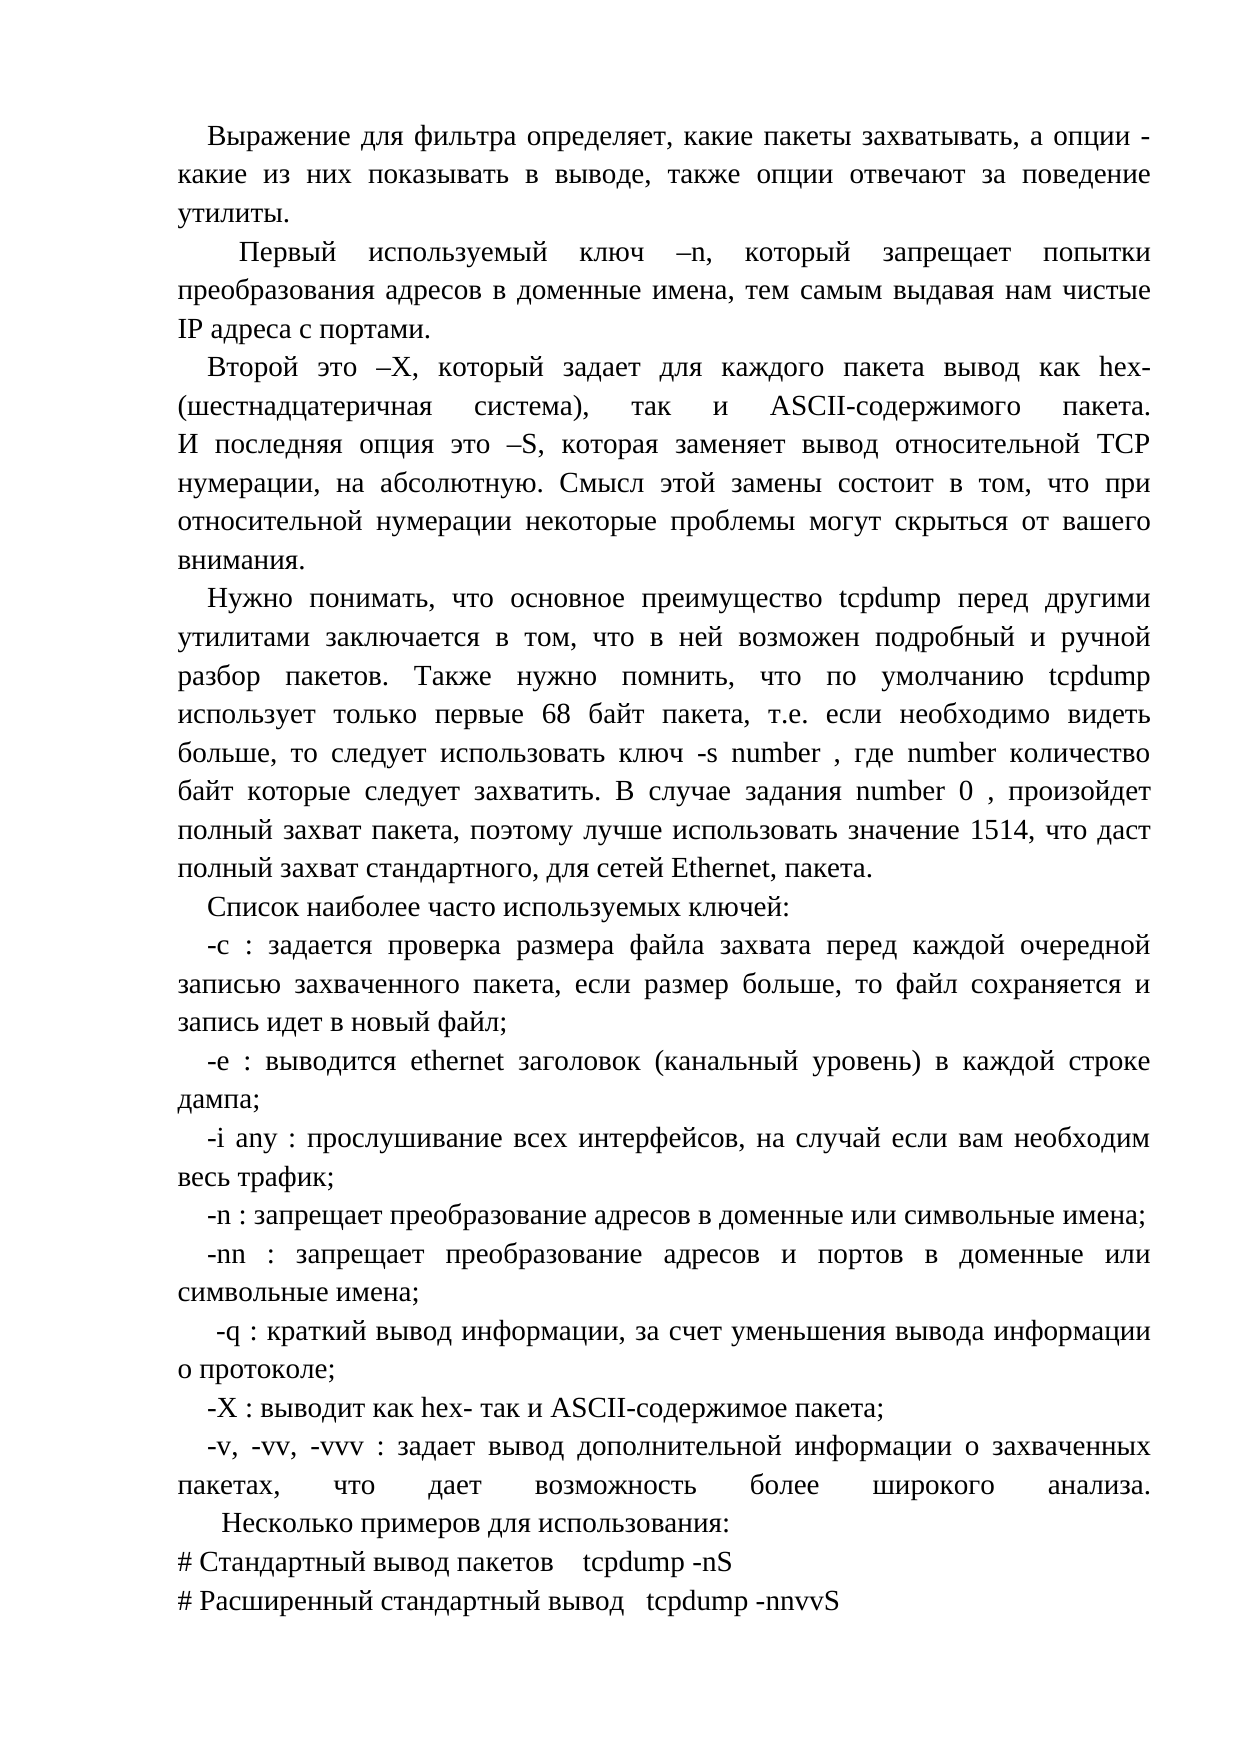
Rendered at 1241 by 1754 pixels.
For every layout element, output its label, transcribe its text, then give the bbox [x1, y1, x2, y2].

text -X : выводит как hex- так и ASCII-содержимое пакета; [177, 1390, 1152, 1423]
text Выражение для фильтра определяет, какие пакеты захватывать, а опции - какие из них показывать в выводе, также опции отвечают за поведение утилиты. [177, 118, 1152, 229]
text Первый используемый ключ –n, который запрещает попытки преобразования адресов в доменные имена, тем самым выдавая нам чистые IP адреса с портами. [177, 234, 1152, 344]
text -e : выводится ethernet заголовок (канальный уровень) в каждой строке дампа; [177, 1043, 1152, 1115]
text -q : краткий вывод информации, за счет уменьшения вывода информации о протоколе; [177, 1313, 1152, 1385]
text -i any : прослушивание всех интерфейсов, на случай если вам необходим весь трафик; [177, 1120, 1152, 1192]
text -n : запрещает преобразование адресов в доменные или символьные имена; [177, 1197, 1152, 1231]
text -nn : запрещает преобразование адресов и портов в доменные или символьные имена; [177, 1236, 1152, 1308]
text Нужно понимать, что основное преимущество tcpdump перед другими утилитами заключается в том, что в ней возможен подробный и ручной разбор пакетов. Также нужно помнить, что по умолчанию tcpdump использует только первые 68 байт пакета, т.е. если необходимо видеть больше, то следует использовать ключ -s number , где number количество байт которые следует захватить. В случае задания number 0 , произойдет полный захват пакета, поэтому лучше использовать значение 1514, что даст полный захват стандартного, для сетей Ethernet, пакета. [177, 581, 1152, 884]
text Список наиболее часто используемых ключей: [177, 889, 1152, 922]
text -c : задается проверка размера файла захвата перед каждой очередной записью захваченного пакета, если размер больше, то файл сохраняется и запись идет в новый файл; [177, 927, 1152, 1038]
text Второй это –X, который задает для каждого пакета вывод как hex- (шестнадцатеричная система), так и ASCII-содержимого пакета. И последняя опция это –S, которая заменяет вывод относительной TCP нумерации, на абсолютную. Смысл этой замены состоит в том, что при относительной нумерации некоторые проблемы могут скрыться от вашего внимания. [177, 349, 1152, 576]
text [177, 1544, 1152, 1616]
text -v, -vv, -vvv : задает вывод дополнительной информации о захваченных пакетах, что дает возможность более широкого анализа. Несколько примеров для использования: [177, 1428, 1152, 1539]
